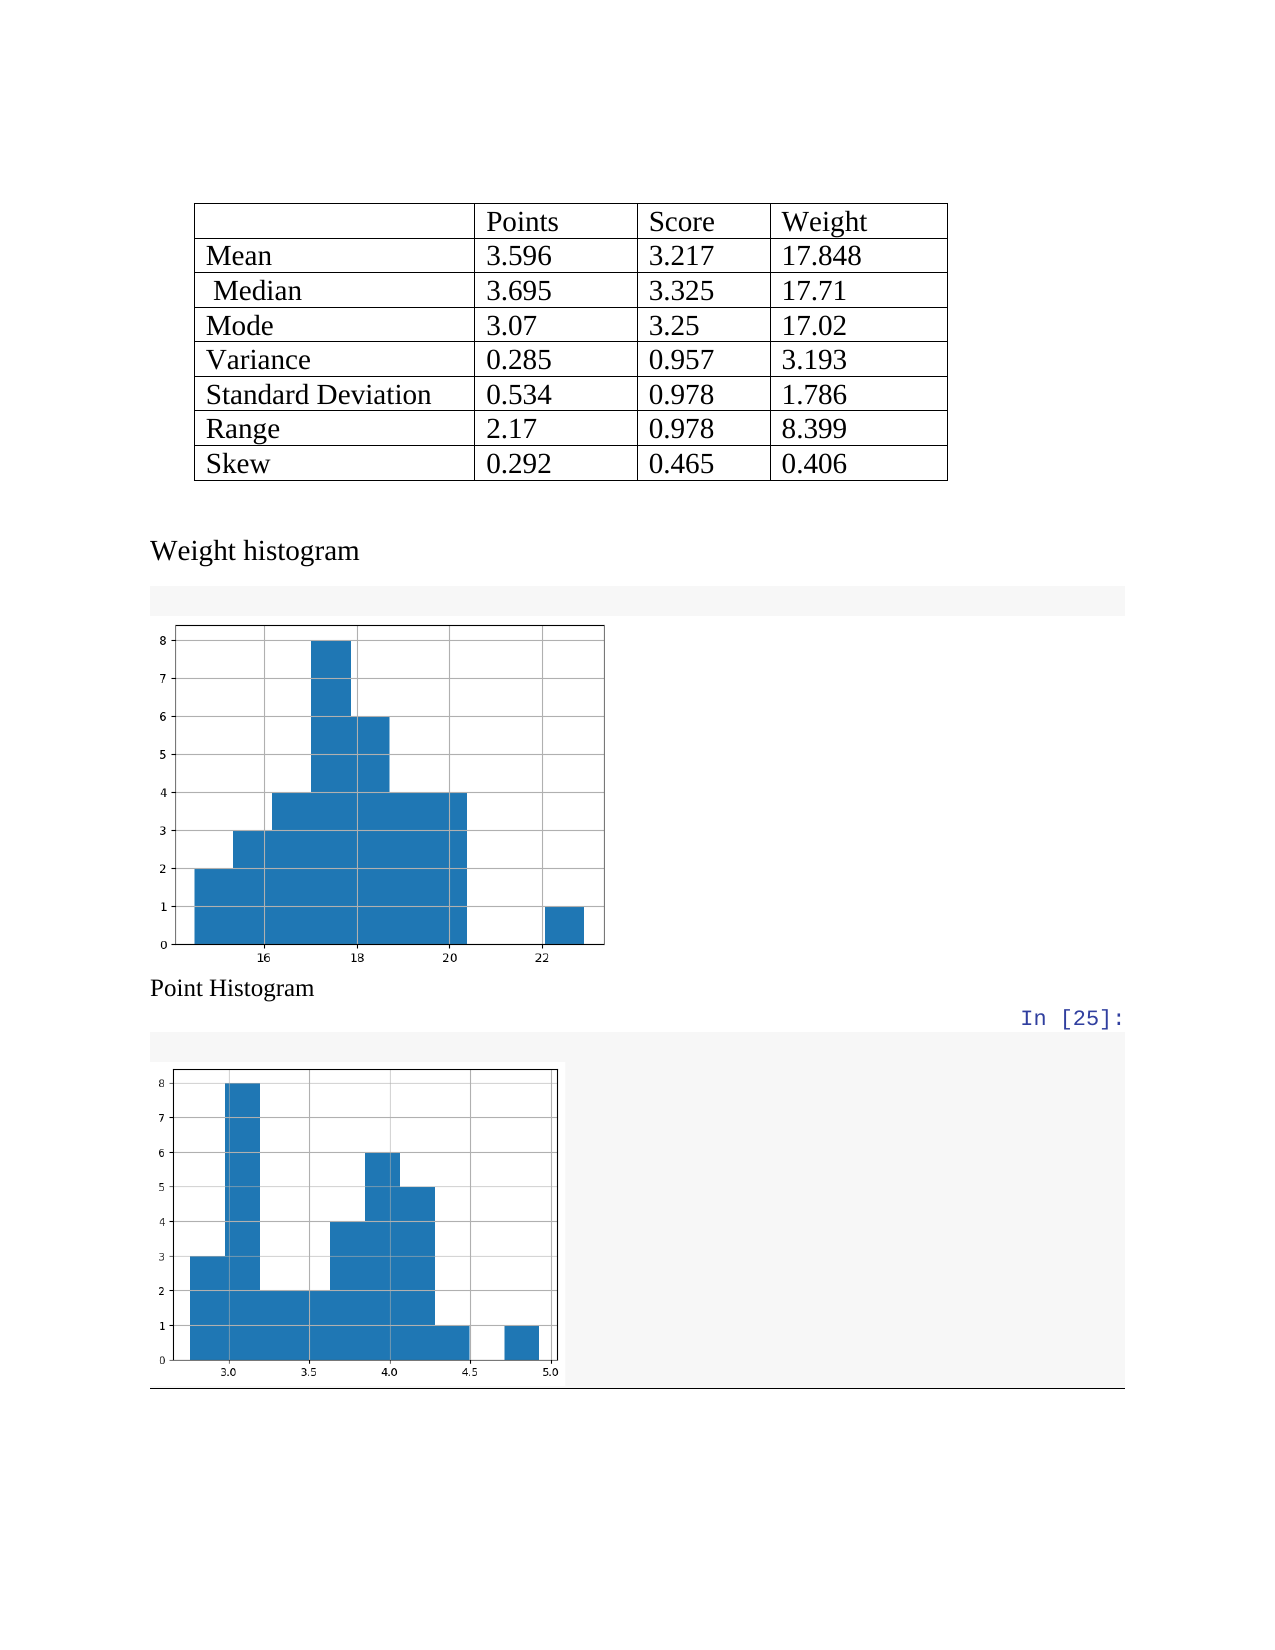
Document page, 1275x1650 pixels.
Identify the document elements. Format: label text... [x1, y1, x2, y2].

table_header Points [475, 204, 637, 237]
table_cell Median [195, 273, 474, 307]
table_cell Mode [195, 308, 474, 341]
table_cell 3.25 [638, 308, 770, 341]
table_cell 0.978 [638, 411, 770, 445]
table_cell 8.399 [771, 411, 947, 445]
picture [150, 616, 611, 973]
table_cell 3.217 [638, 239, 770, 272]
table_header [195, 204, 474, 237]
table_cell 3.695 [475, 273, 637, 307]
table_cell 3.07 [475, 308, 637, 341]
text Weight histogram [150, 533, 1125, 567]
table_cell Range [195, 411, 474, 445]
table_cell 0.406 [771, 446, 947, 479]
table_cell 0.534 [475, 377, 637, 410]
table_cell 3.193 [771, 342, 947, 376]
picture [150, 1062, 566, 1386]
table_cell 0.292 [475, 446, 637, 479]
table_cell 3.325 [638, 273, 770, 307]
table_cell 2.17 [475, 411, 637, 445]
table_header Score [638, 204, 770, 237]
table_cell 0.465 [638, 446, 770, 479]
table_cell 0.957 [638, 342, 770, 376]
table_cell Skew [195, 446, 474, 479]
table_cell 1.786 [771, 377, 947, 410]
table_cell 0.285 [475, 342, 637, 376]
text In [25]: [150, 1001, 1125, 1032]
table_cell 17.848 [771, 239, 947, 272]
table_cell 17.02 [771, 308, 947, 341]
table_cell 0.978 [638, 377, 770, 410]
table_cell 3.596 [475, 239, 637, 272]
text Point Histogram [150, 973, 1125, 1001]
table_cell 17.71 [771, 273, 947, 307]
table_cell Variance [195, 342, 474, 376]
table_cell Standard Deviation [195, 377, 474, 410]
table_cell Mean [195, 239, 474, 272]
table_header Weight [771, 204, 947, 237]
